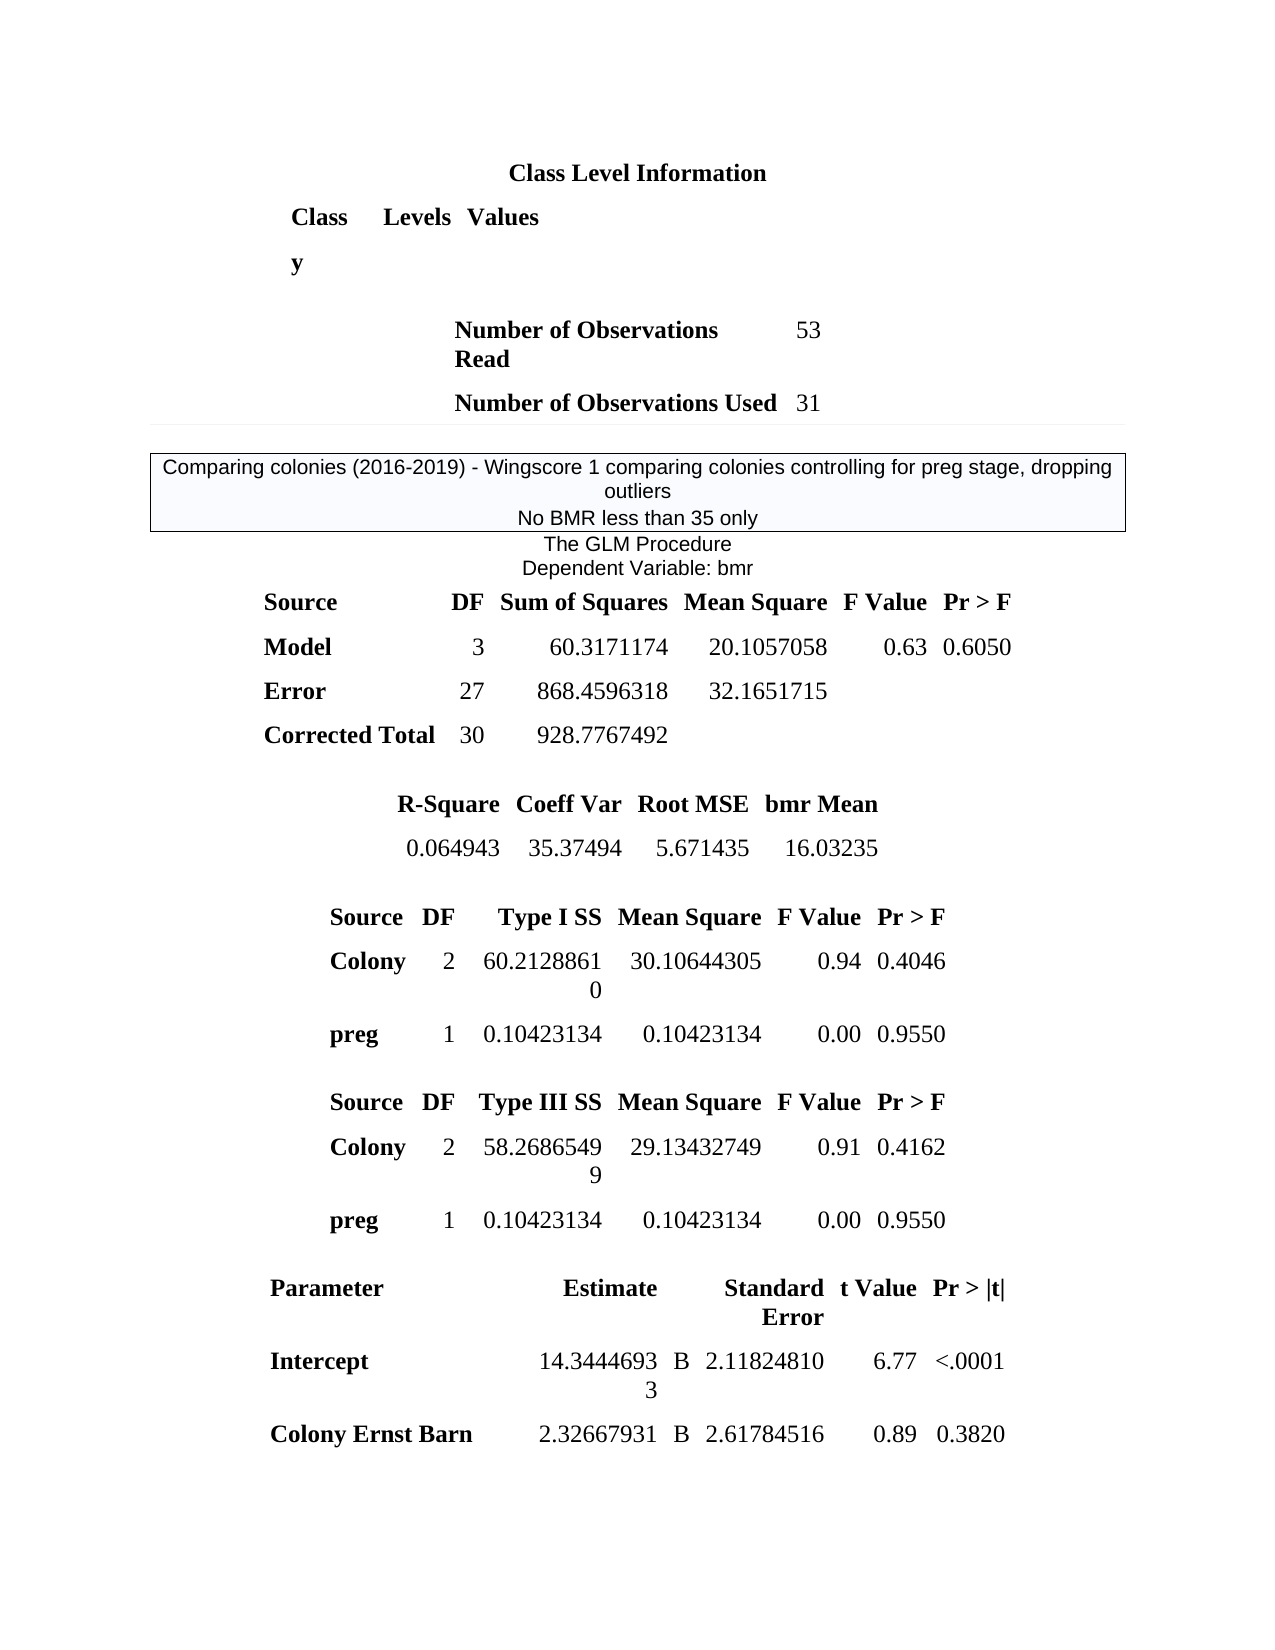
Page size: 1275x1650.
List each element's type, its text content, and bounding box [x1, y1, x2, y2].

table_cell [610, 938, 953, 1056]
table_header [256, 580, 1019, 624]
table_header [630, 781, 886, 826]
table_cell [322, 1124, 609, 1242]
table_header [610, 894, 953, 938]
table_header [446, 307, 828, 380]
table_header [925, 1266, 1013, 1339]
text Dependent Variable: bmr [150, 556, 1125, 580]
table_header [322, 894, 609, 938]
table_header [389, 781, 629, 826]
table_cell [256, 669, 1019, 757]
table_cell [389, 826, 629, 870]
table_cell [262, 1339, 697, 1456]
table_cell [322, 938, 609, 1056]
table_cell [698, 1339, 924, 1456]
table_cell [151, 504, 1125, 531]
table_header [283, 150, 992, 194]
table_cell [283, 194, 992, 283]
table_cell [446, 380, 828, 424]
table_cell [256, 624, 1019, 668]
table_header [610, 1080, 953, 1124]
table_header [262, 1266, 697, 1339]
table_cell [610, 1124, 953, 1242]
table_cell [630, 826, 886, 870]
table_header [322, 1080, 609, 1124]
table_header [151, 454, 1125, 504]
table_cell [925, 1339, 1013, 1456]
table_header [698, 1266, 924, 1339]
text The GLM Procedure [150, 532, 1125, 556]
